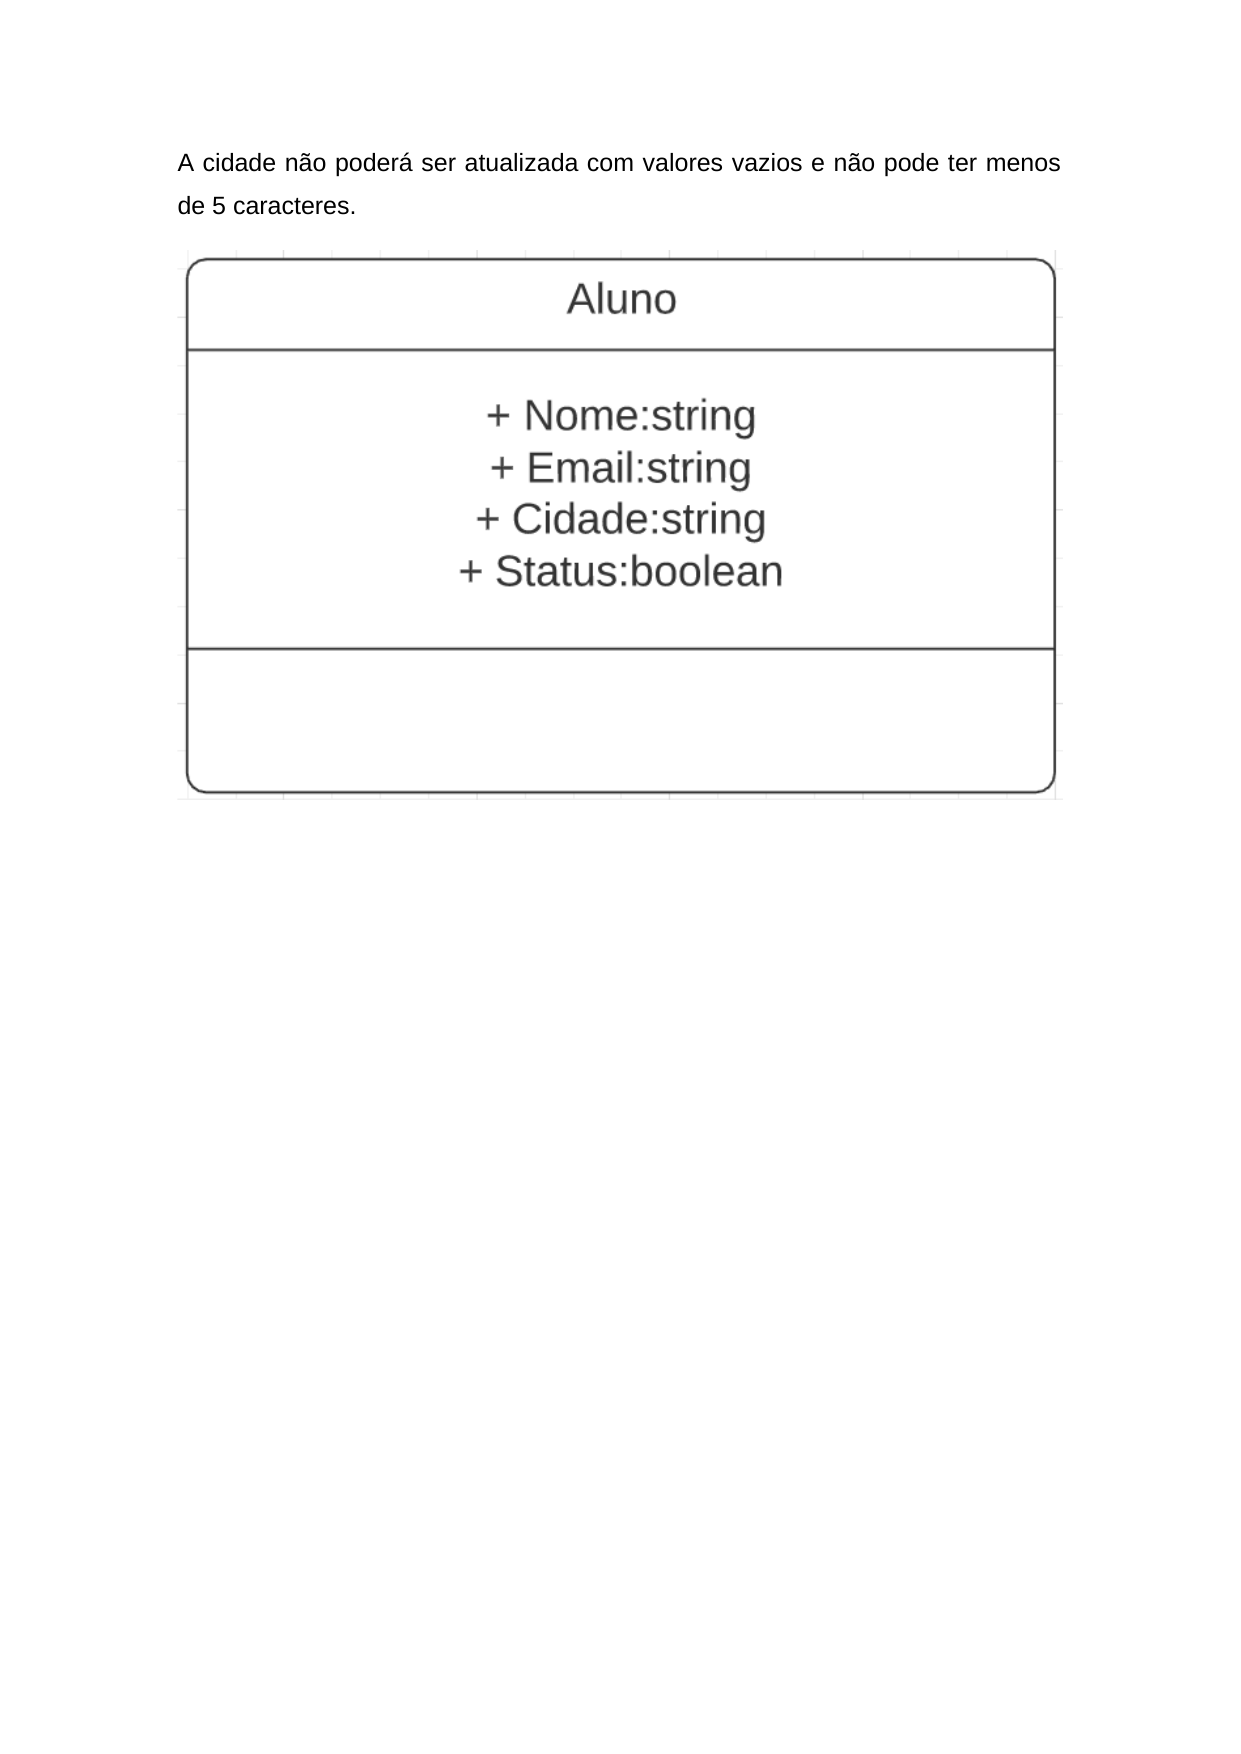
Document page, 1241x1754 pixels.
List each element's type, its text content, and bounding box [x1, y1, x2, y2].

text A cidade não poderá ser atualizada com valores vazios e não pode ter menos de 5 caracteres. [177, 148, 1063, 219]
